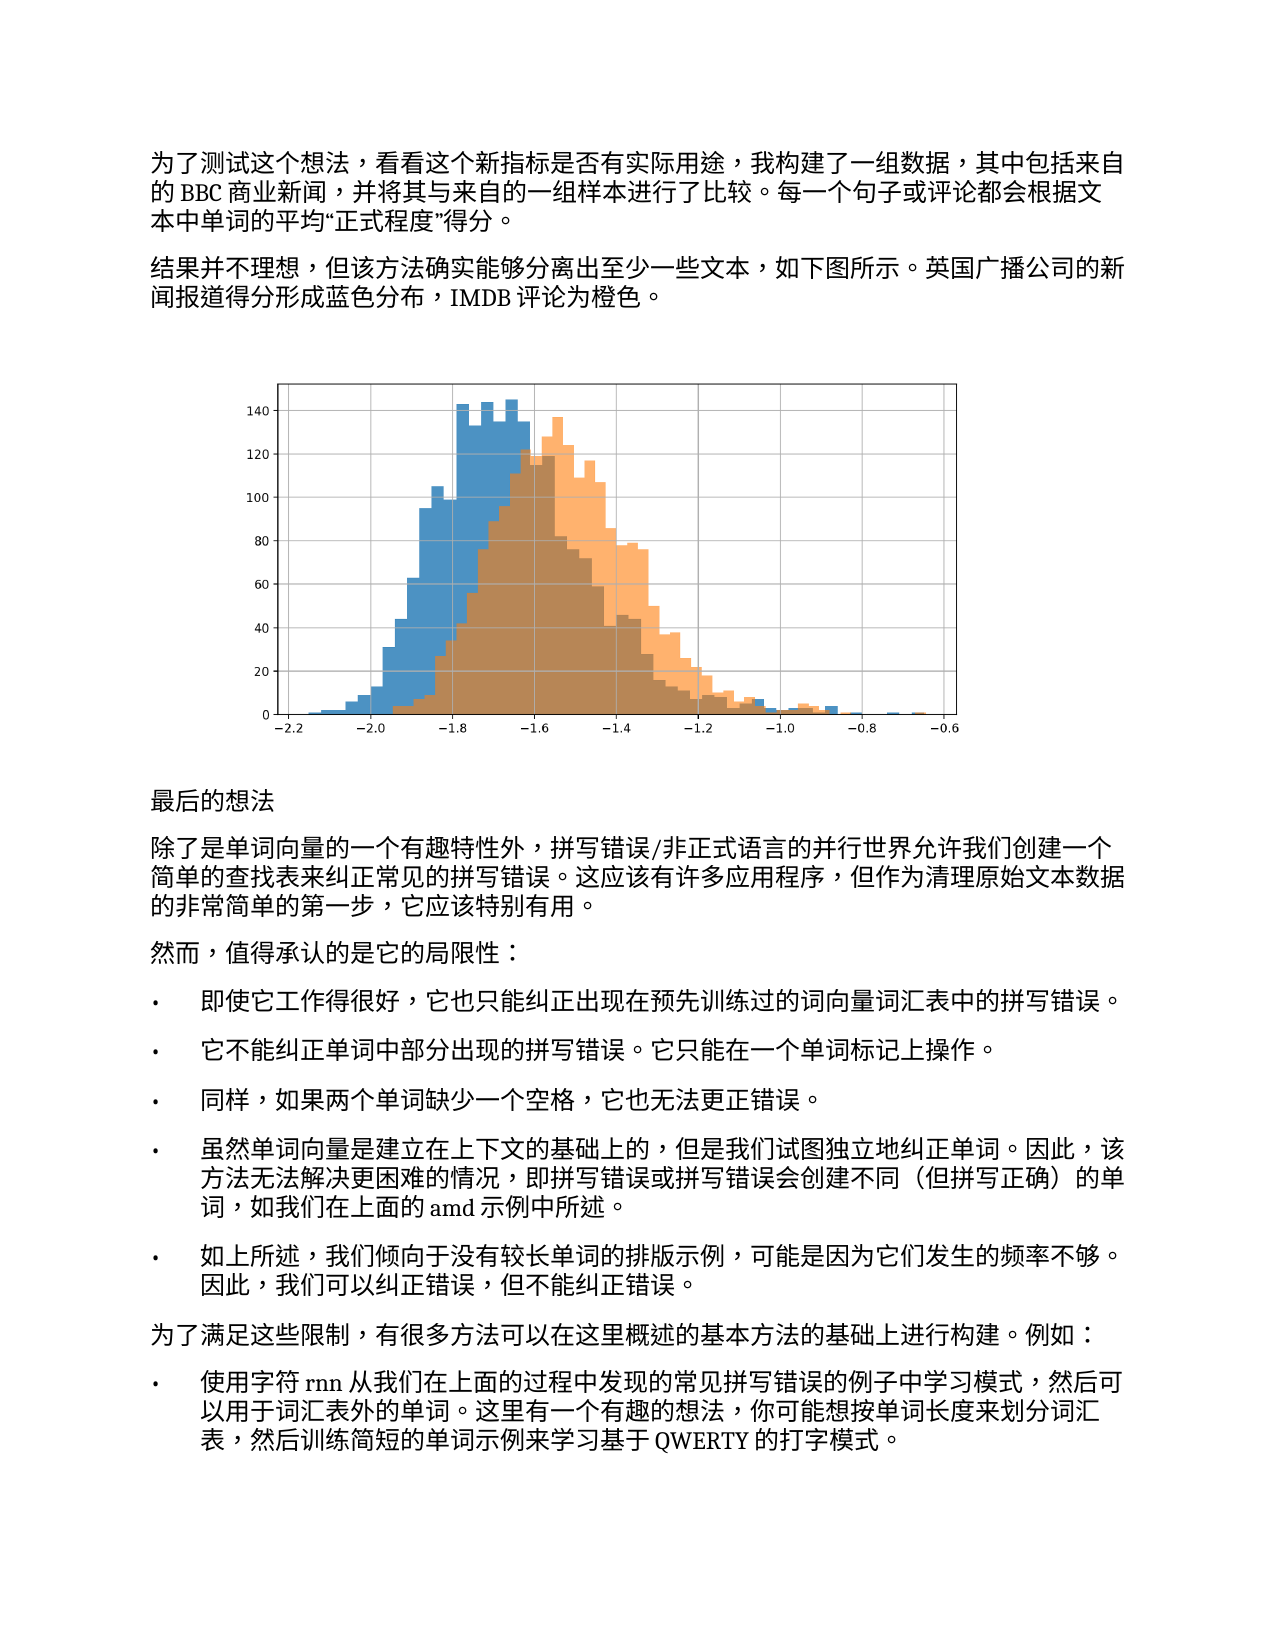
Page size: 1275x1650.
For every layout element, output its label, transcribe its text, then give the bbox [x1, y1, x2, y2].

list 它不能纠正单词中部分出现的拼写错误。它只能在一个单词标记上操作。 [150, 1037, 1125, 1066]
text 为了满足这些限制，有很多方法可以在这里概述的基本方法的基础上进行构建。例如： [150, 1322, 1125, 1350]
list 如上所述，我们倾向于没有较长单词的排版示例，可能是因为它们发生的频率不够。因此，我们可以纠正错误，但不能纠正错误。 [150, 1243, 1125, 1301]
list 即使它工作得很好，它也只能纠正出现在预先训练过的词向量词汇表中的拼写错误。 [150, 987, 1125, 1016]
text 为了测试这个想法，看看这个新指标是否有实际用途，我构建了一组数据，其中包括来自的BBC商业新闻，并将其与来自的一组样本进行了比较。每一个句子或评论都会根据文本中单词的平均“正式程度”得分。 [150, 150, 1125, 236]
list 使用字符rnn从我们在上面的过程中发现的常见拼写错误的例子中学习模式，然后可以用于词汇表外的单词。这里有一个有趣的想法，你可能想按单词长度来划分词汇表，然后训练简短的单词示例来学习基于QWERTY的打字模式。 [150, 1369, 1125, 1455]
list 虽然单词向量是建立在上下文的基础上的，但是我们试图独立地纠正单词。因此，该方法无法解决更困难的情况，即拼写错误或拼写错误会创建不同（但拼写正确）的单词，如我们在上面的amd示例中所述。 [150, 1136, 1125, 1222]
text 除了是单词向量的一个有趣特性外，拼写错误/非正式语言的并行世界允许我们创建一个简单的查找表来纠正常见的拼写错误。这应该有许多应用程序，但作为清理原始文本数据的非常简单的第一步，它应该特别有用。 [150, 835, 1125, 921]
text 结果并不理想，但该方法确实能够分离出至少一些文本，如下图所示。英国广播公司的新闻报道得分形成蓝色分布，IMDB评论为橙色。 [150, 255, 1125, 312]
text 最后的想法 [150, 787, 1125, 816]
text 然而，值得承认的是它的局限性： [150, 940, 1125, 969]
list 同样，如果两个单词缺少一个空格，它也无法更正错误。 [150, 1087, 1125, 1115]
picture [168, 331, 1044, 769]
